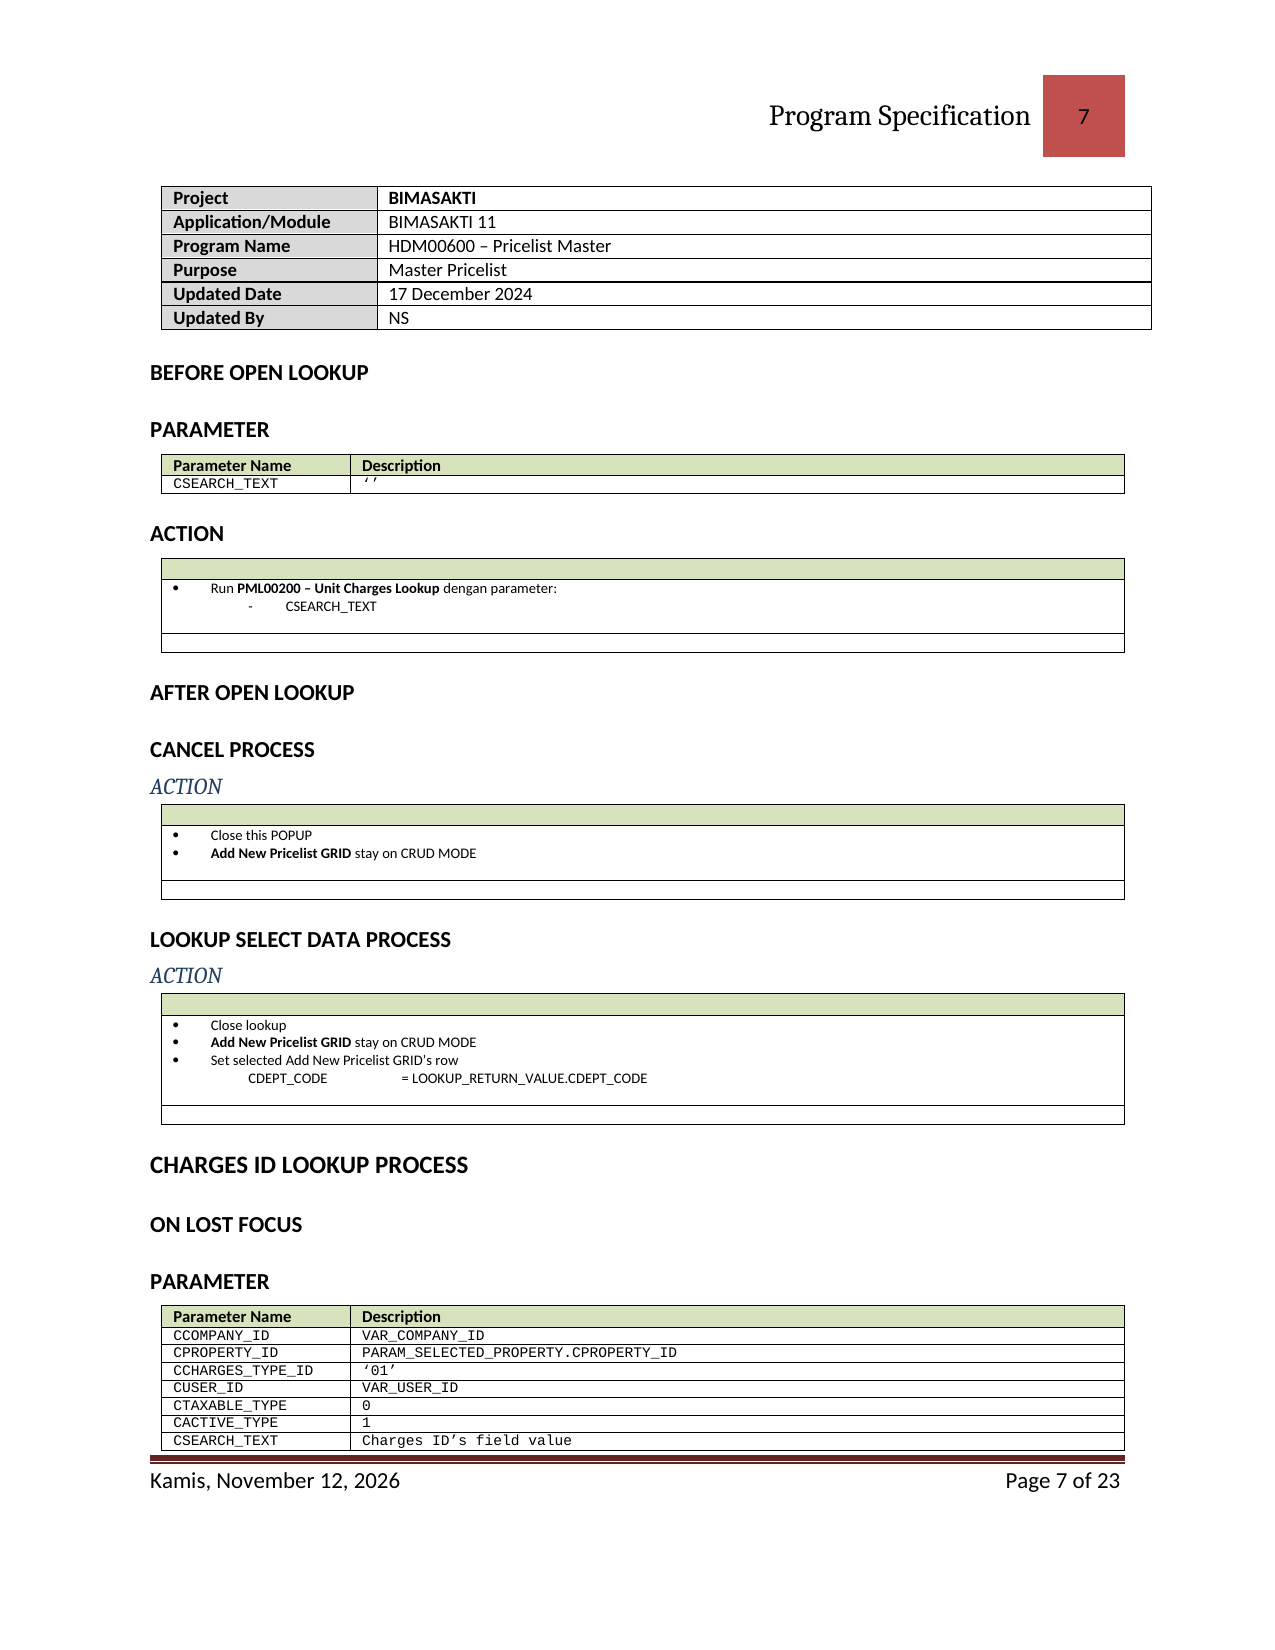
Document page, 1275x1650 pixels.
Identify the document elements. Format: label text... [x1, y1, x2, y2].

subtitle BEFORE OPEN LOOKUP [150, 358, 1125, 386]
table_header [162, 559, 1124, 579]
table_cell ‘01’ [351, 1363, 1124, 1379]
table_cell CSEARCH_TEXT [162, 1433, 350, 1450]
subtitle CANCEL PROCESS [150, 735, 1125, 763]
table_header [162, 994, 1124, 1015]
table_cell VAR_USER_ID [351, 1381, 1124, 1397]
table_cell Close lookup Add New Pricelist GRID stay on CRUD MODE Set selected Add New Pricelist GRID’s row CDEPT_CODE = LOOKUP_RETURN_VALUE.CDEPT_CODE [162, 1016, 1124, 1105]
table_cell [162, 1106, 1124, 1124]
table_cell CTAXABLE_TYPE [162, 1398, 350, 1415]
table_cell Charges ID’s field value [351, 1433, 1124, 1450]
table_cell CSEARCH_TEXT [162, 476, 350, 493]
table_header Parameter Name [162, 455, 350, 475]
subtitle ACTION [150, 519, 1125, 547]
subtitle ACTION [150, 963, 1125, 989]
table_cell CACTIVE_TYPE [162, 1416, 350, 1432]
table_cell CPROPERTY_ID [162, 1345, 350, 1362]
subtitle ACTION [150, 774, 1125, 800]
subtitle PARAMETER [150, 416, 1125, 443]
table_cell CUSER_ID [162, 1381, 350, 1397]
subtitle PARAMETER [150, 1267, 1125, 1295]
table_cell PARAM_SELECTED_PROPERTY.CPROPERTY_ID [351, 1345, 1124, 1362]
table_cell CCOMPANY_ID [162, 1328, 350, 1344]
table_header Description [351, 455, 1124, 475]
table_header Parameter Name [162, 1306, 350, 1327]
table_cell ‘’ [351, 476, 1124, 493]
table_cell Run PML00200 – Unit Charges Lookup dengan parameter: CSEARCH_TEXT [162, 580, 1124, 633]
table_cell [162, 881, 1124, 899]
table_header [162, 805, 1124, 825]
table_cell 1 [351, 1416, 1124, 1432]
subtitle AFTER OPEN LOOKUP [150, 678, 1125, 706]
table_header Description [351, 1306, 1124, 1327]
subtitle ON LOST FOCUS [150, 1210, 1125, 1238]
table_cell [162, 634, 1124, 652]
table_cell Close this POPUP Add New Pricelist GRID stay on CRUD MODE [162, 826, 1124, 880]
subtitle LOOKUP SELECT DATA PROCESS [150, 925, 1125, 953]
table_cell VAR_COMPANY_ID [351, 1328, 1124, 1344]
subtitle CHARGES ID LOOKUP PROCESS [150, 1150, 1125, 1180]
table_cell CCHARGES_TYPE_ID [162, 1363, 350, 1379]
table_cell 0 [351, 1398, 1124, 1415]
